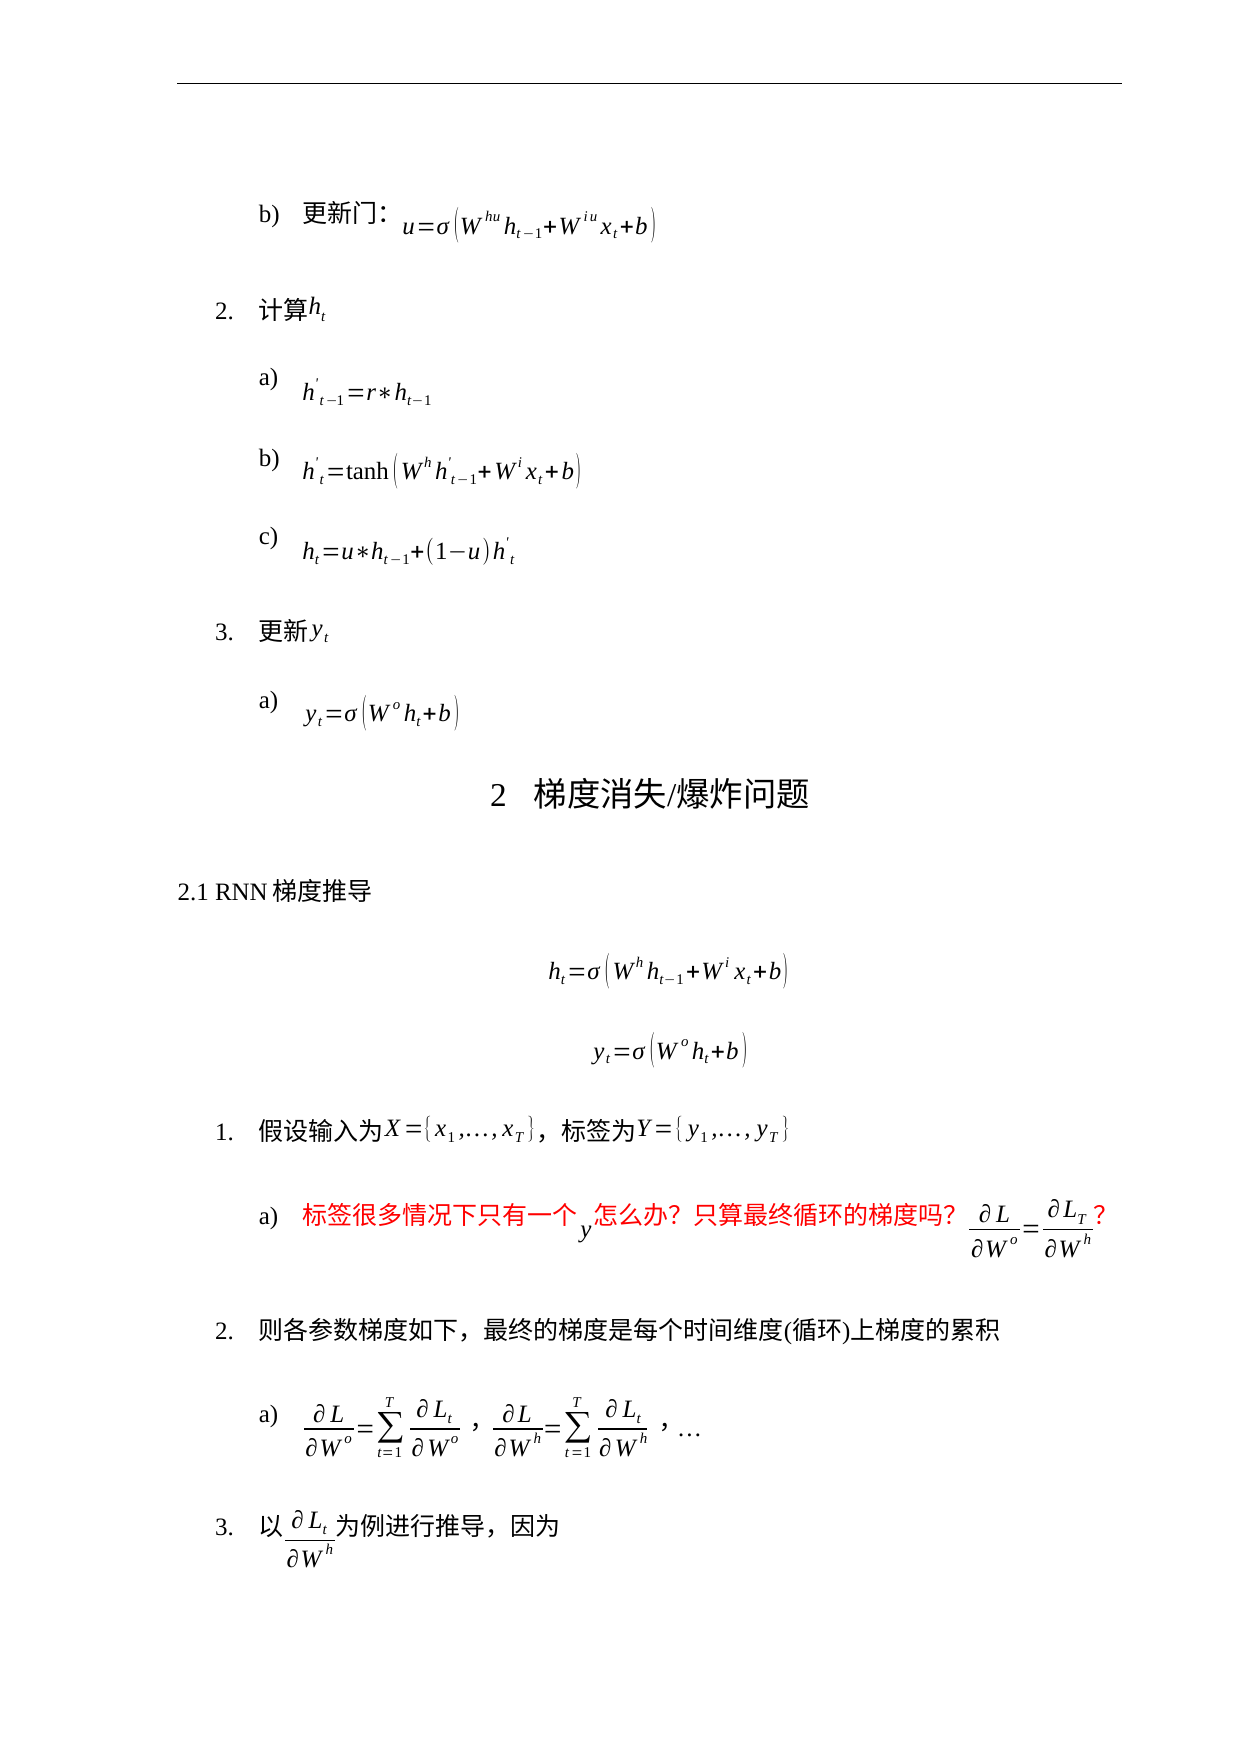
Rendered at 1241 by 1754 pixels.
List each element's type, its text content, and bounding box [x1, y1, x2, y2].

list 则各参数梯度如下，最终的梯度是每个时间维度(循环)上梯度的累积 [215, 1296, 1122, 1361]
list 更新门： [258, 193, 1122, 258]
list 计算 [215, 276, 1122, 341]
list 假设输入为，标签为 [215, 1097, 1122, 1162]
list 标签很多情况下只有一个怎么办？只算最终循环的梯度吗？？ [258, 1180, 1122, 1278]
list 以为例进行推导，因为 [215, 1491, 1122, 1588]
list 更新 [215, 597, 1122, 662]
subtitle RNN梯度推导 [177, 857, 1122, 922]
subtitle 梯度消失/爆炸问题 [177, 760, 1122, 825]
